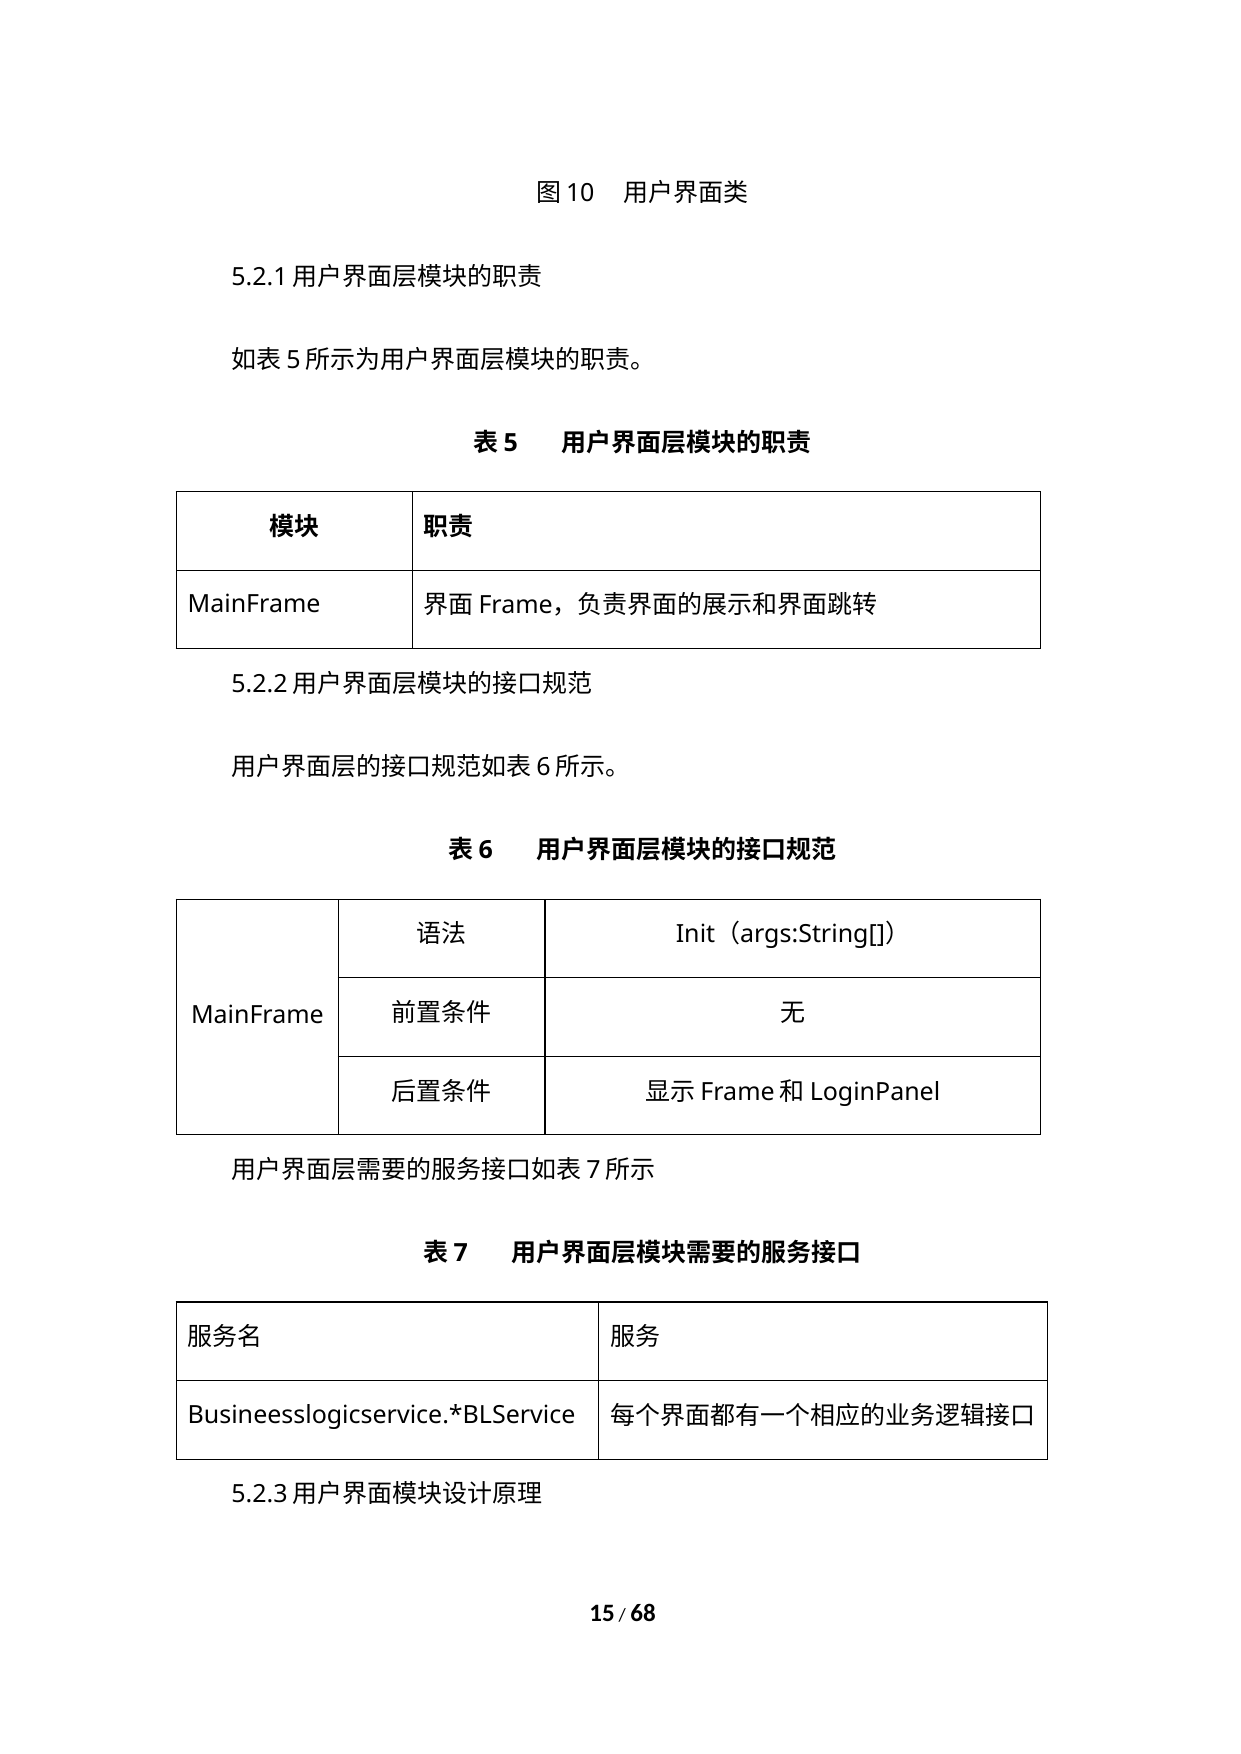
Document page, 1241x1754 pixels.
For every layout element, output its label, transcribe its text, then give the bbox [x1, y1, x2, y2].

table_header MainFrame [177, 900, 338, 1134]
text 表7 用户界面层模块需要的服务接口 [187, 1218, 1053, 1283]
text 5.2.3用户界面模块设计原理 [187, 1459, 1053, 1524]
text 5.2.1用户界面层模块的职责 [187, 242, 1053, 307]
table_cell 界面Frame，负责界面的展示和界面跳转 [413, 571, 1040, 648]
table_header Init（args:String[]） [546, 900, 1040, 977]
text 表6 用户界面层模块的接口规范 [187, 815, 1053, 880]
text 如表5所示为用户界面层模块的职责。 [187, 325, 1053, 390]
table_header 职责 [413, 492, 1040, 569]
text 用户界面层的接口规范如表6所示。 [187, 732, 1053, 797]
table_cell Busineesslogicservice.*BLService [177, 1381, 598, 1458]
table_header 语法 [339, 900, 544, 977]
text 5.2.2用户界面层模块的接口规范 [187, 649, 1053, 714]
table_header 模块 [177, 492, 412, 569]
table_header 服务名 [177, 1303, 598, 1380]
table_cell 后置条件 [339, 1057, 544, 1134]
table_cell 每个界面都有一个相应的业务逻辑接口 [599, 1381, 1047, 1458]
table_header 服务 [599, 1303, 1047, 1380]
table_cell 显示Frame和LoginPanel [546, 1057, 1040, 1134]
text 图10 用户界面类 [187, 158, 1053, 223]
text 用户界面层需要的服务接口如表7所示 [187, 1135, 1053, 1200]
table_cell 无 [546, 978, 1040, 1056]
table_cell MainFrame [177, 571, 412, 648]
table_cell 前置条件 [339, 978, 544, 1056]
text 表5 用户界面层模块的职责 [187, 408, 1053, 473]
